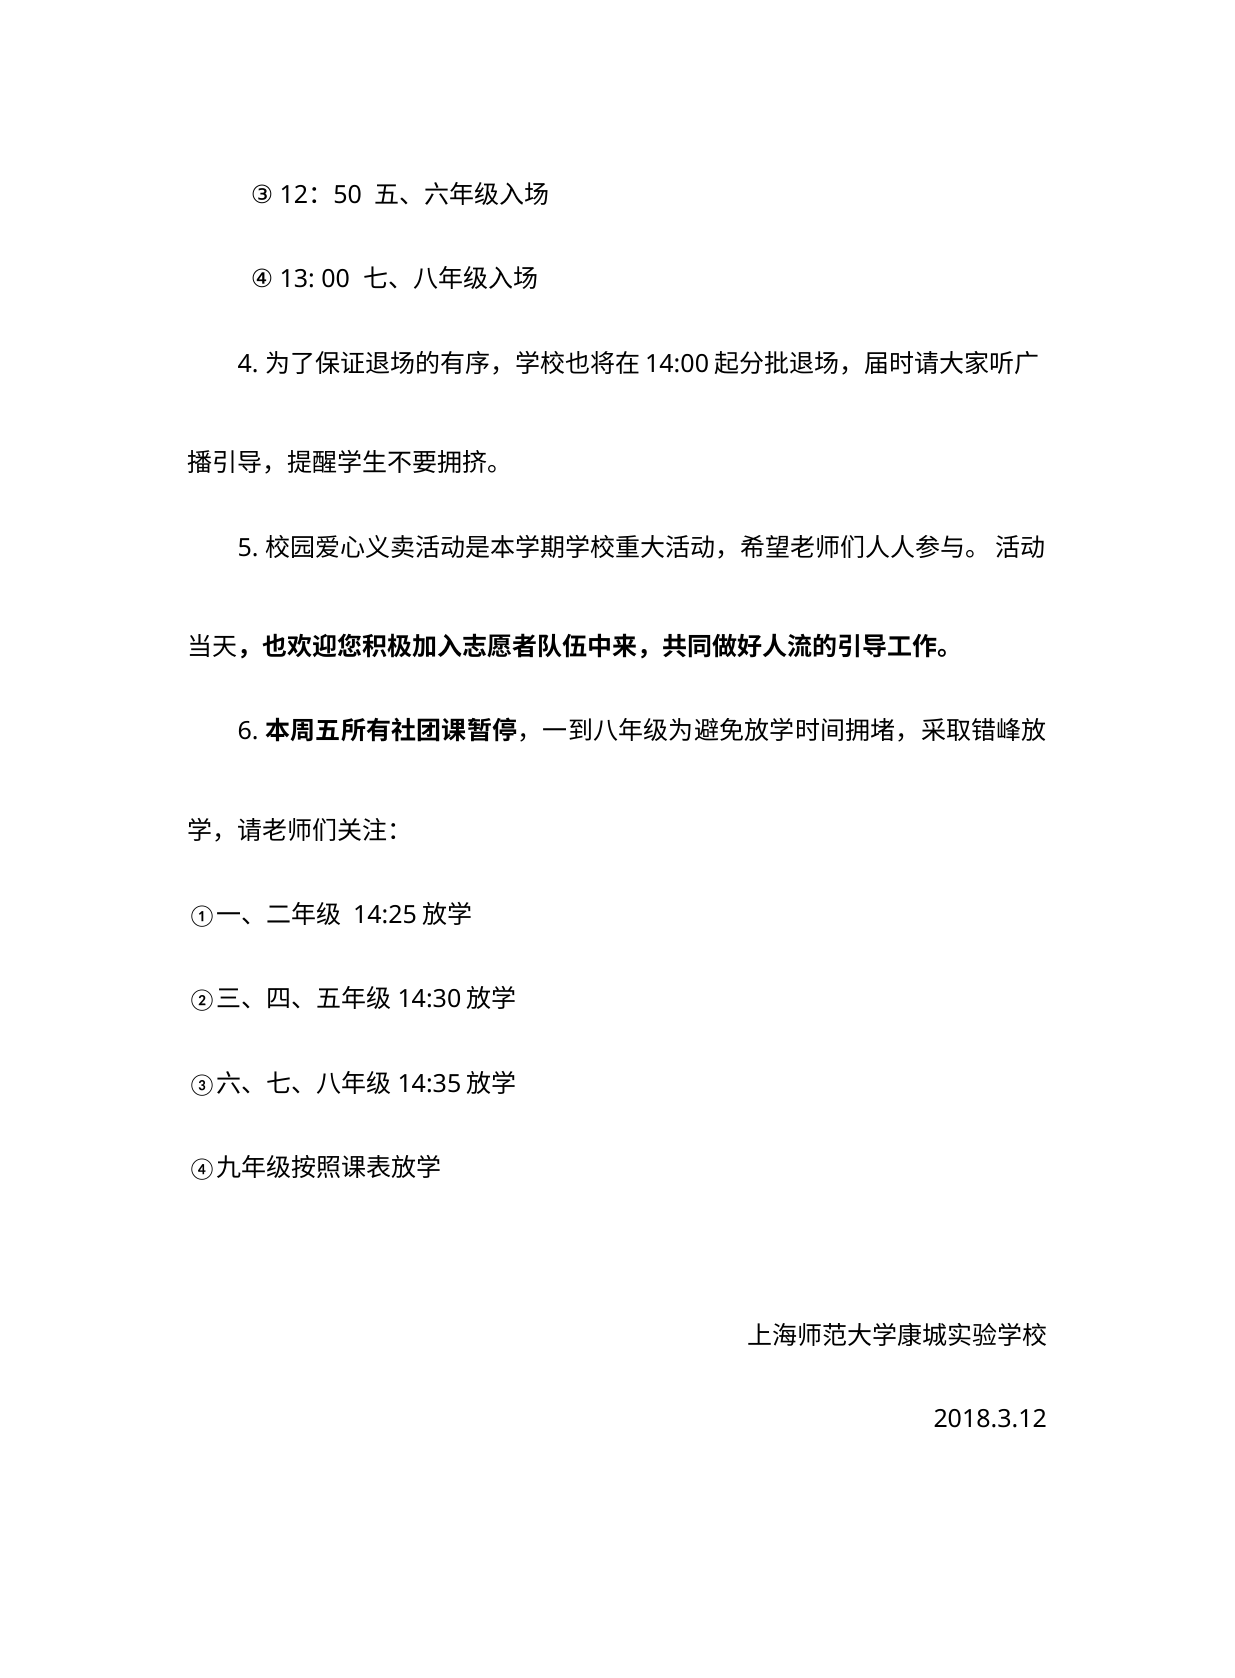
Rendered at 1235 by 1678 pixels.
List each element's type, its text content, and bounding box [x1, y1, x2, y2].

text 4. 为了保证退场的有序，学校也将在14:00起分批退场，届时请大家听广播引导，提醒学生不要拥挤。 [187, 328, 1047, 494]
text ③六、七、八年级 14:35放学 [187, 1048, 1047, 1114]
text 2018.3.12 [187, 1384, 1047, 1451]
text ④ 13: 00 七、八年级入场 [187, 244, 1047, 310]
text 5. 校园爱心义卖活动是本学期学校重大活动，希望老师们人人参与。 活动当天，也欢迎您积极加入志愿者队伍中来，共同做好人流的引导工作。 [187, 512, 1047, 678]
text 6. 本周五所有社团课暂停，一到八年级为避免放学时间拥堵，采取错峰放学，请老师们关注： [187, 696, 1047, 861]
text 上海师范大学康城实验学校 [187, 1300, 1047, 1366]
text ②三、四、五年级 14:30放学 [187, 964, 1047, 1030]
text ③ 12：50 五、六年级入场 [187, 159, 1047, 226]
text ①一、二年级 14:25放学 [187, 879, 1047, 946]
text ④九年级按照课表放学 [187, 1133, 1047, 1199]
